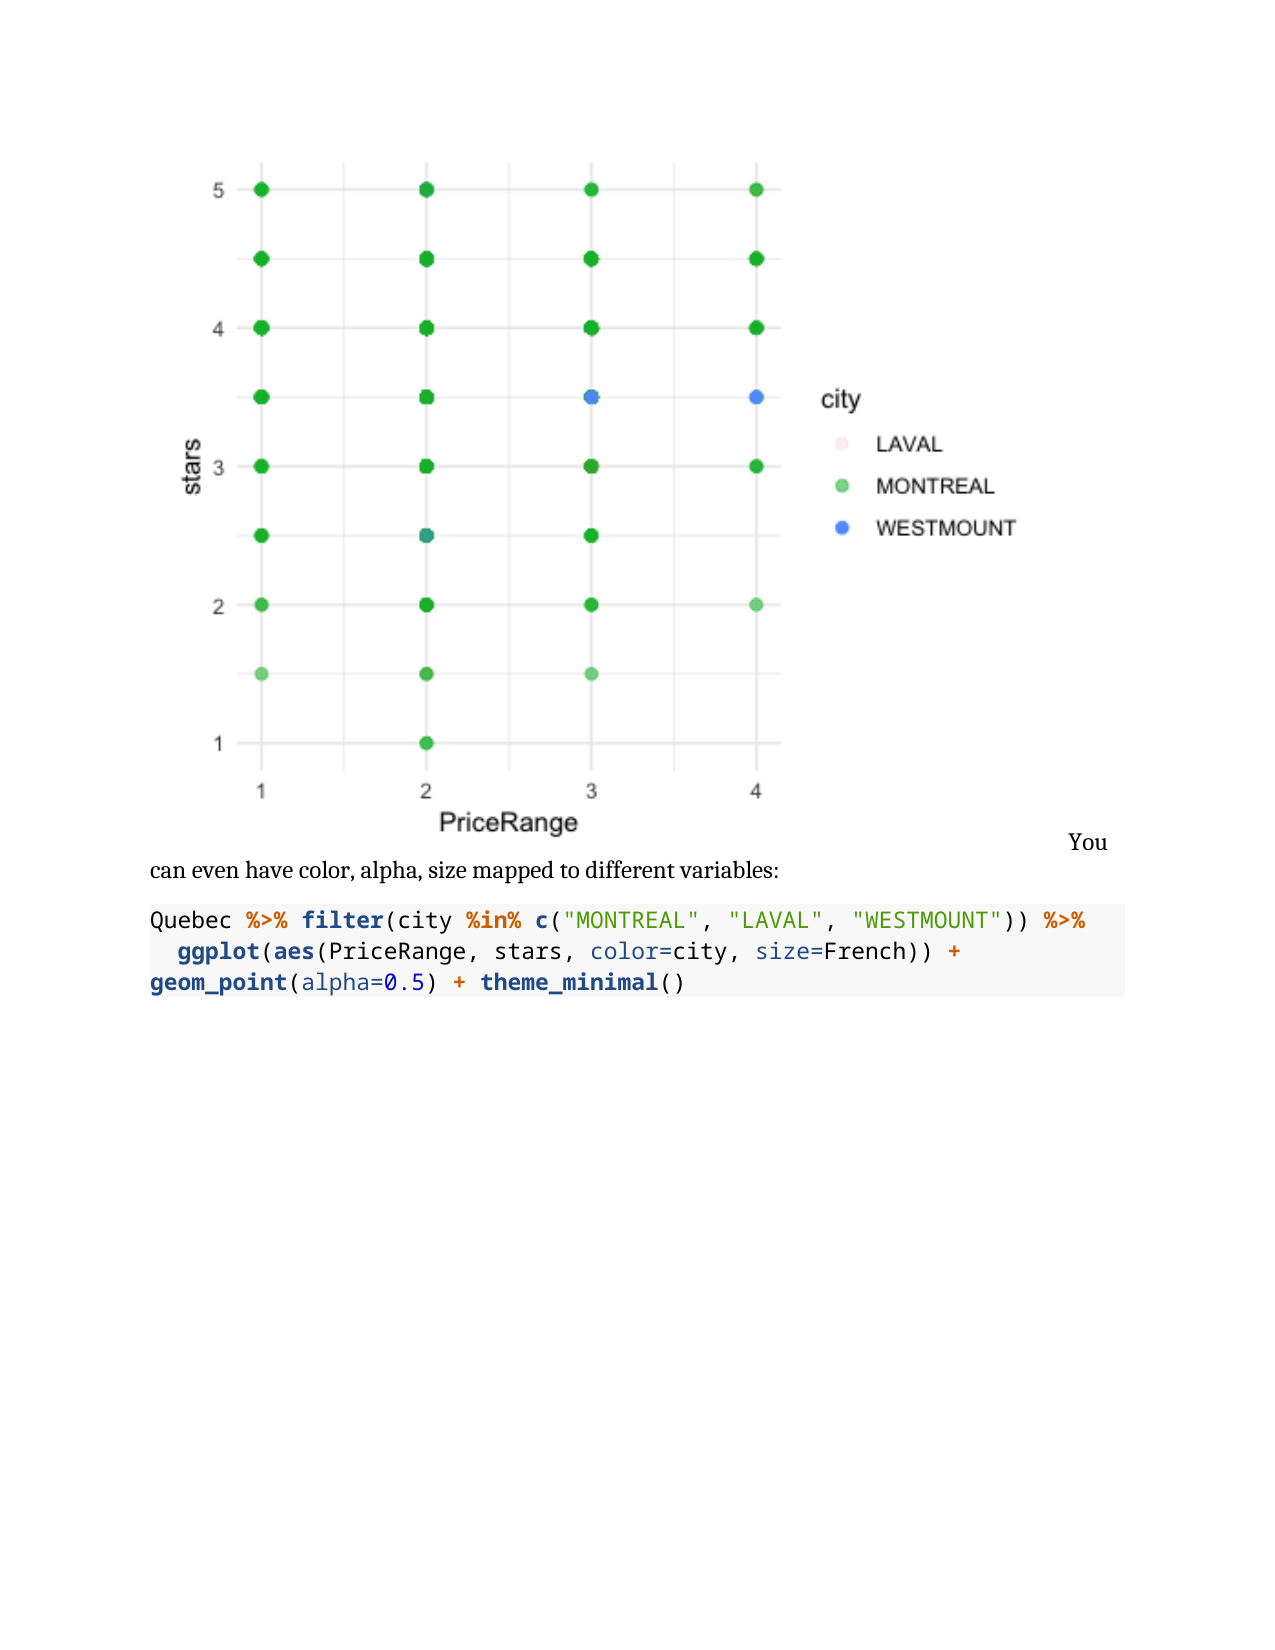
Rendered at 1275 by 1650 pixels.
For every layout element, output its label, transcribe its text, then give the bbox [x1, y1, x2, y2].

picture [168, 150, 1044, 850]
text Quebec %>% filter(city %in% c("MONTREAL", "LAVAL", "WESTMOUNT")) %>% ggplot(aes(PriceRange, stars, color=city, size=French)) + geom_point(alpha=0.5) + theme_minimal() [686, 904, 1125, 997]
